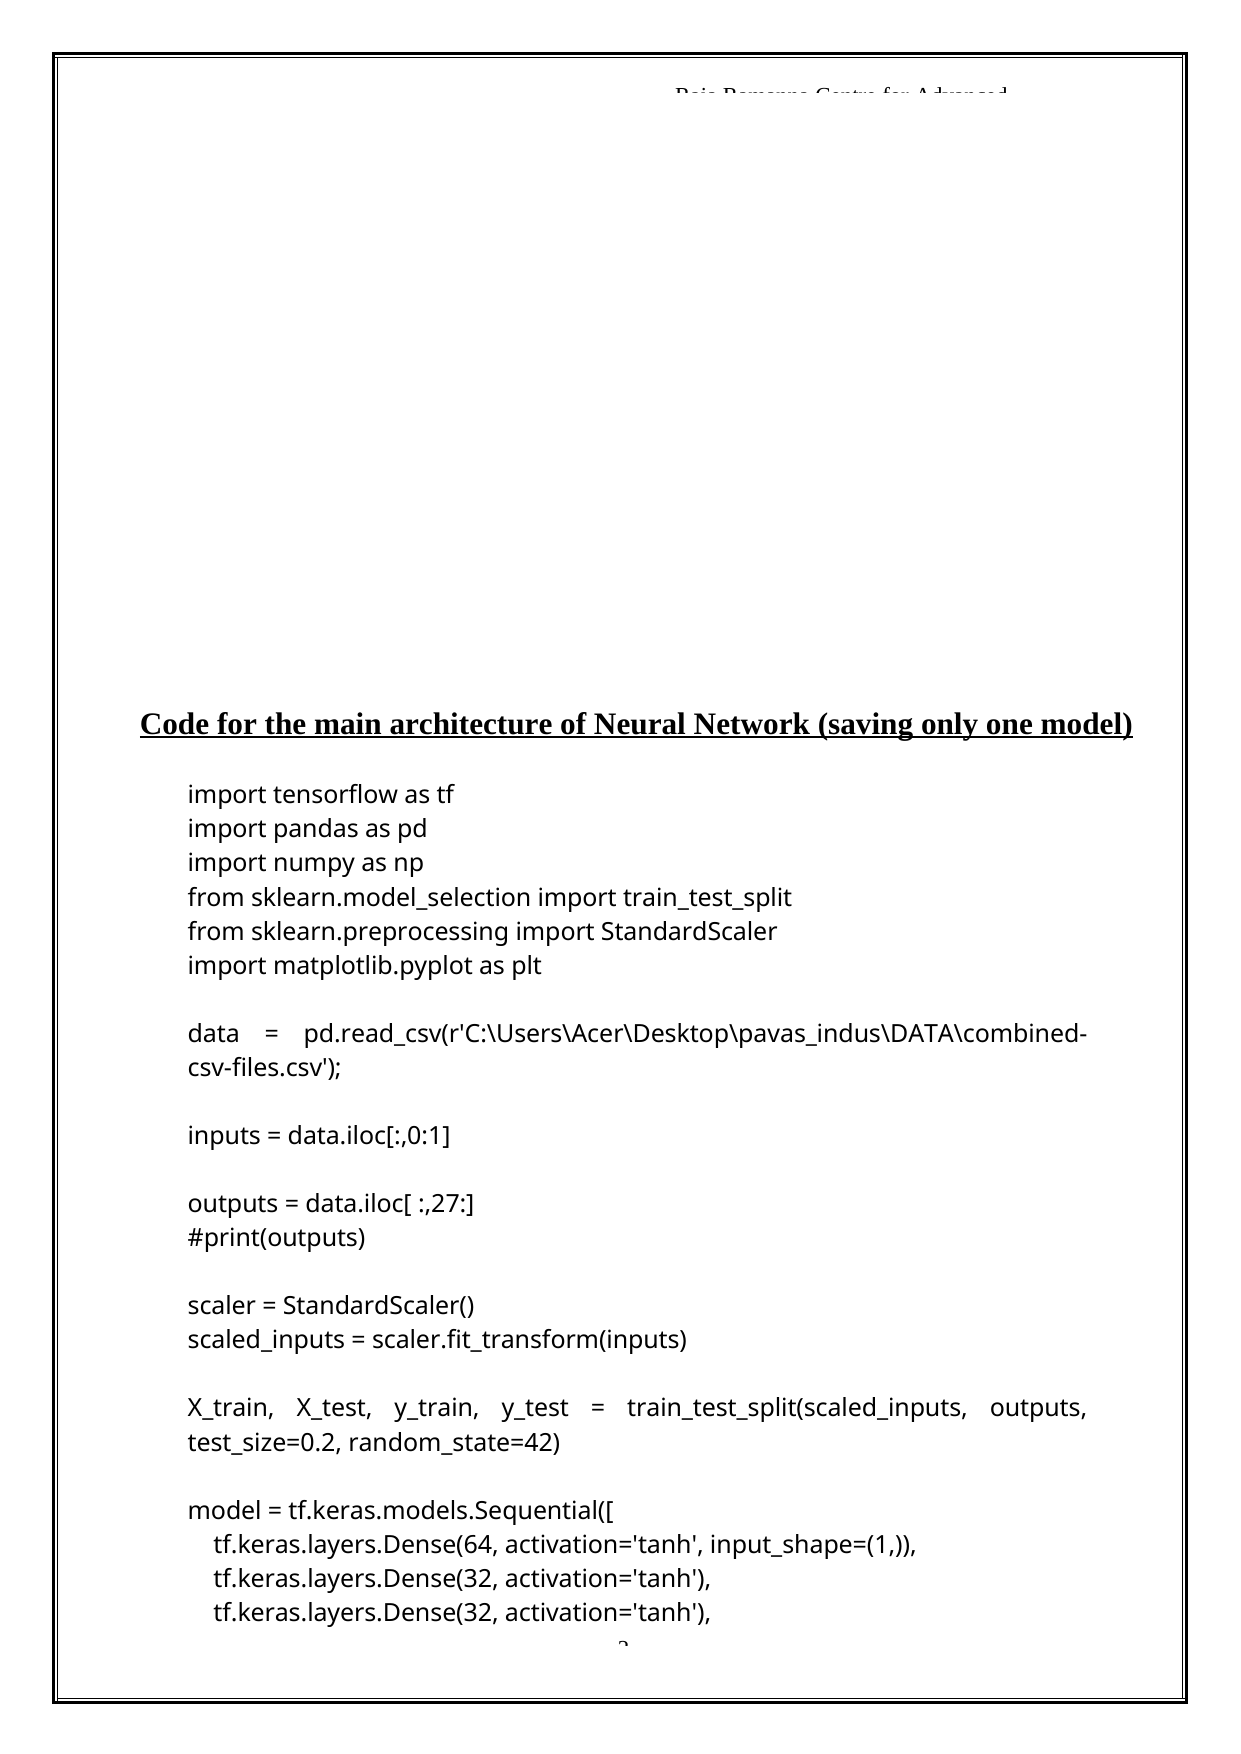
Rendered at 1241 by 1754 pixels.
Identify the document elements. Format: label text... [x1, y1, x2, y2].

text scaled_inputs = scaler.fit_transform(inputs) [187, 1322, 1088, 1356]
text import numpy as np [187, 845, 1088, 879]
text tf.keras.layers.Dense(32, activation='tanh'), [187, 1560, 1088, 1594]
text model = tf.keras.models.Sequential([ [187, 1492, 1088, 1526]
text import matplotlib.pyplot as plt [187, 947, 1088, 981]
text X_train, X_test, y_train, y_test = train_test_split(scaled_inputs, outputs, test_size=0.2, random_state=42) [187, 1390, 1088, 1458]
text from sklearn.model_selection import train_test_split [187, 879, 1088, 913]
text inputs = data.iloc[:,0:1] [187, 1118, 1088, 1152]
text import pandas as pd [187, 811, 1088, 845]
text #print(outputs) [187, 1220, 1088, 1254]
text tf.keras.layers.Dense(32, activation='tanh'), [187, 1594, 1088, 1628]
text outputs = data.iloc[ :,27:] [187, 1186, 1088, 1220]
text import tensorflow as tf [187, 777, 1088, 811]
text from sklearn.preprocessing import StandardScaler [187, 913, 1088, 947]
text tf.keras.layers.Dense(64, activation='tanh', input_shape=(1,)), [187, 1526, 1088, 1560]
text data = pd.read_csv(r'C:\Users\Acer\Desktop\pavas_indus\DATA\combined-csv-files.csv'); [187, 1015, 1088, 1083]
text scaler = StandardScaler() [187, 1288, 1088, 1322]
text Code for the main architecture of Neural Network (saving only one model) [139, 705, 1155, 741]
